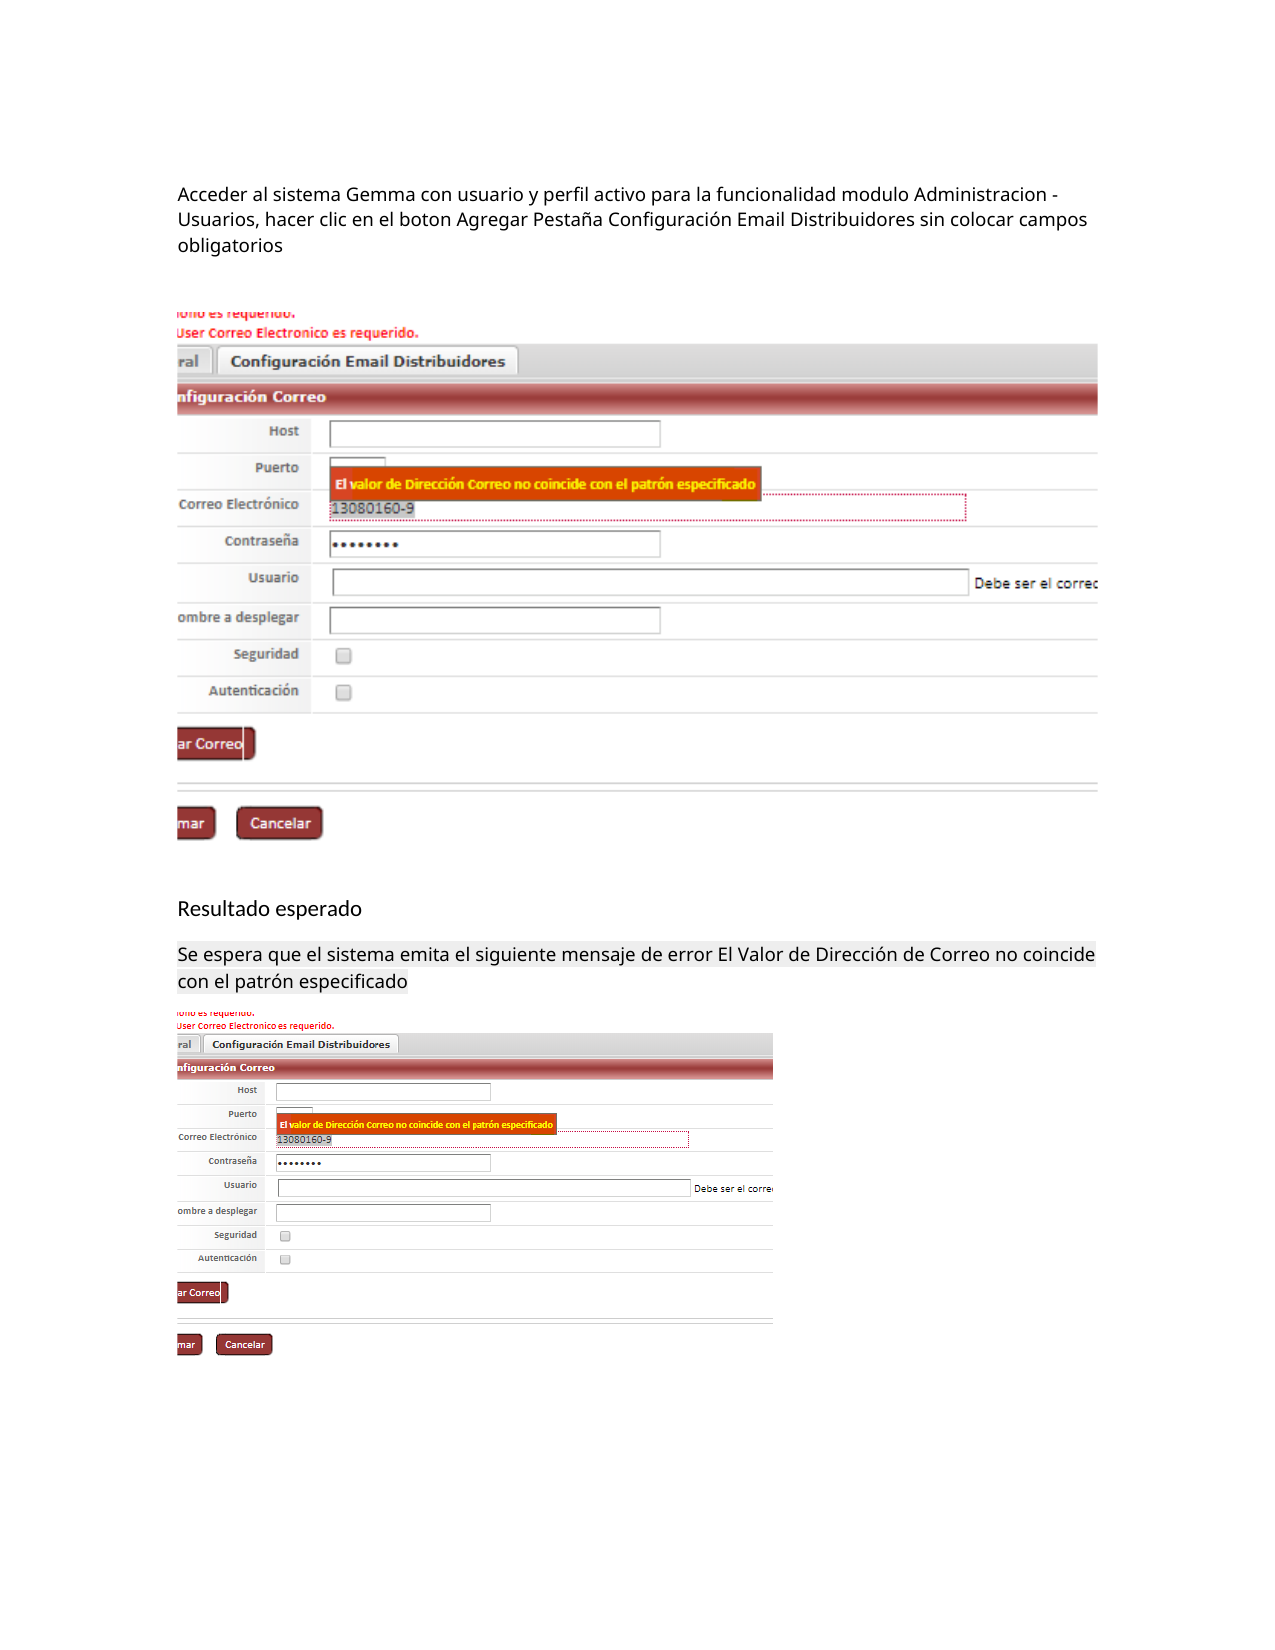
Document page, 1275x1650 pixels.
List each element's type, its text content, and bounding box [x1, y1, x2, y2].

text Se espera que el sistema emita el siguiente mensaje de error El Valor de Dirección de Correo no coincide con el patrón especificado [177, 941, 1098, 994]
text Acceder al sistema Gemma con usuario y perfil activo para la funcionalidad modulo Administracion - Usuarios, hacer clic en el boton Agregar Pestaña Configuración Email Distribuidores sin colocar campos obligatorios [177, 155, 1098, 257]
text Resultado esperado [177, 894, 1098, 922]
picture [177, 1012, 773, 1378]
picture [177, 312, 1098, 876]
